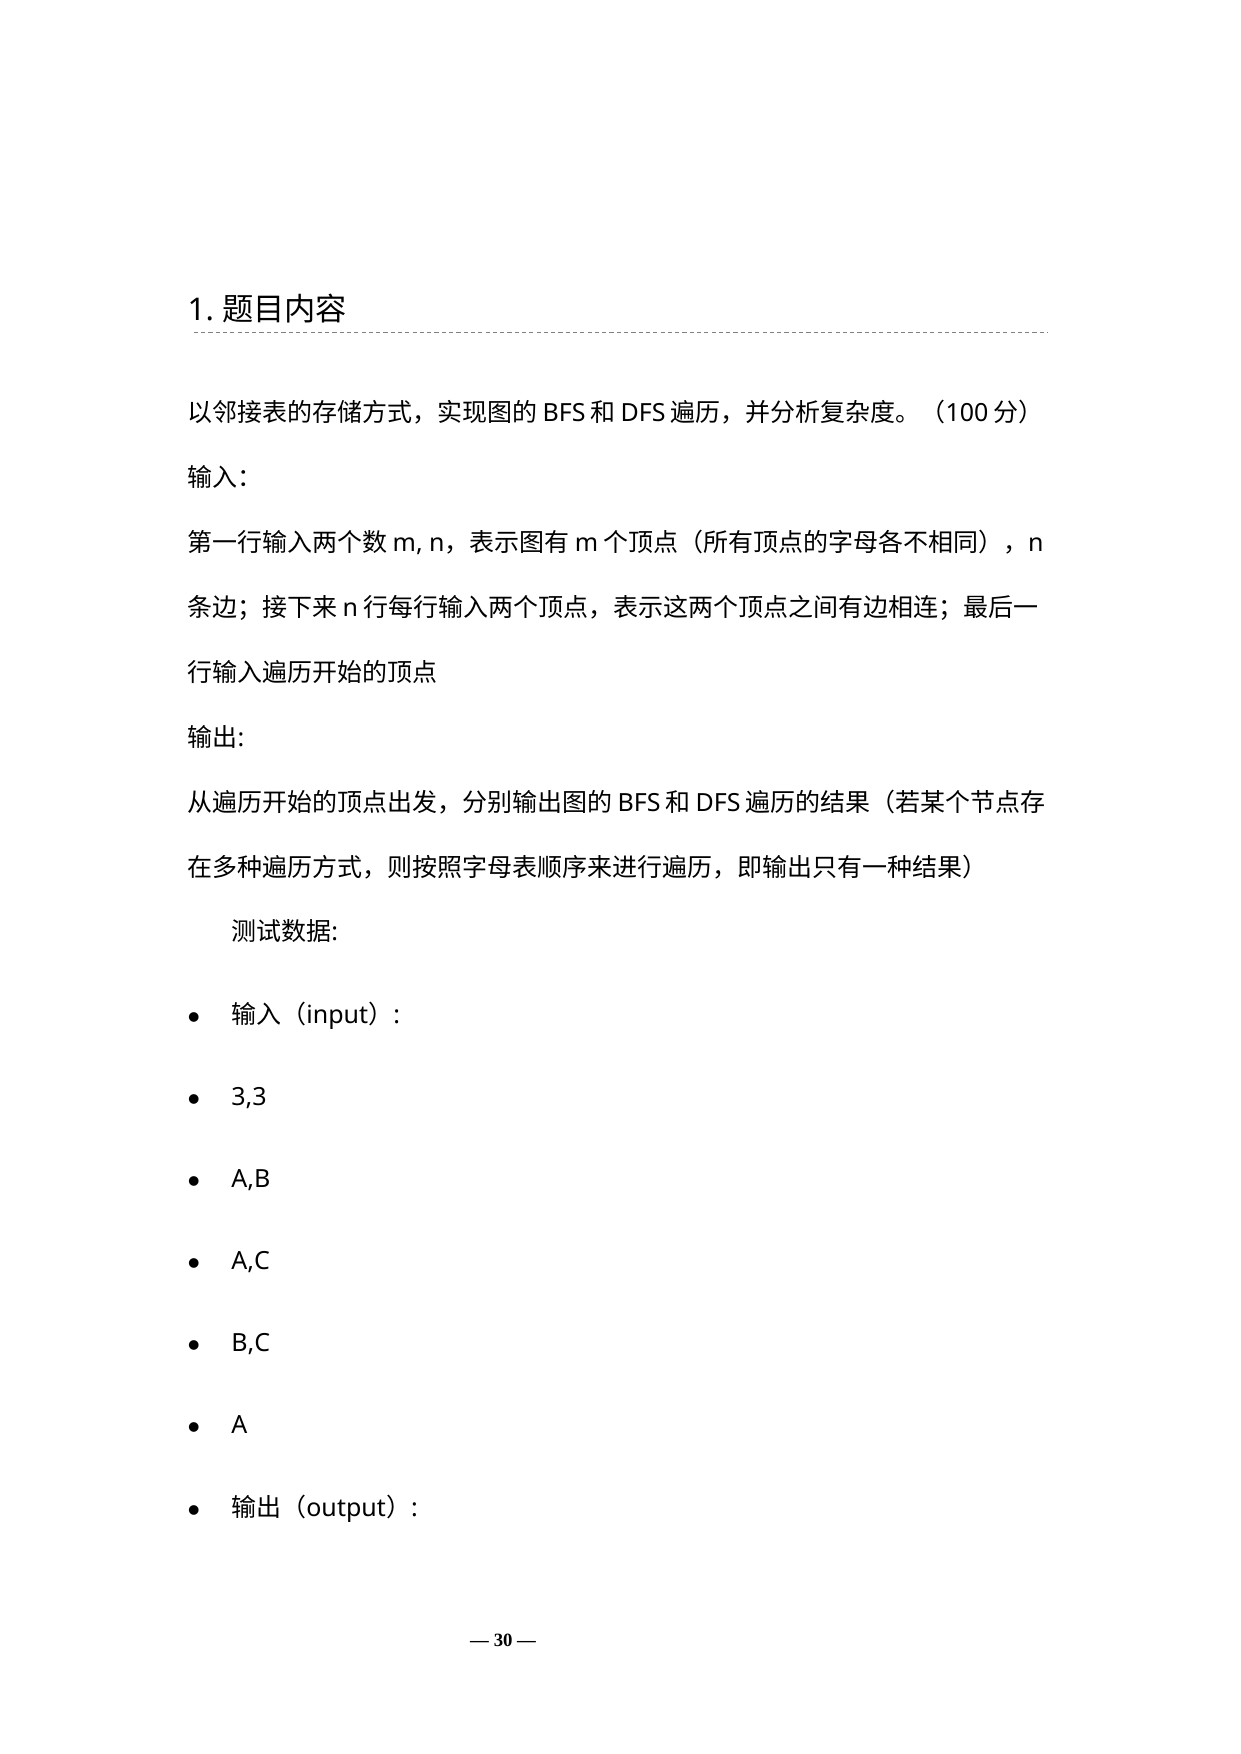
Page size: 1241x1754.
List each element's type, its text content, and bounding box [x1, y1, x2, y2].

list 输出（output）: [187, 1473, 1053, 1538]
list 题目内容 [187, 274, 1053, 339]
list B,C [187, 1309, 1053, 1374]
list A,C [187, 1228, 1053, 1293]
list 3,3 [187, 1064, 1053, 1129]
list 从遍历开始的顶点出发，分别输出图的BFS和DFS遍历的结果（若某个节点存在多种遍历方式，则按照字母表顺序来进行遍历，即输出只有一种结果） [187, 768, 1053, 898]
list 以邻接表的存储方式，实现图的BFS和DFS遍历，并分析复杂度。（100分） [187, 378, 1053, 443]
list 输出: [187, 703, 1053, 768]
list A,B [187, 1146, 1053, 1211]
list A [187, 1392, 1053, 1457]
list 第一行输入两个数m, n，表示图有m个顶点（所有顶点的字母各不相同），n条边；接下来n行每行输入两个顶点，表示这两个顶点之间有边相连；最后一行输入遍历开始的顶点 [187, 508, 1053, 703]
list 输入（input）: [187, 981, 1053, 1046]
list 测试数据: [187, 898, 1053, 963]
list 输入： [187, 443, 1053, 508]
